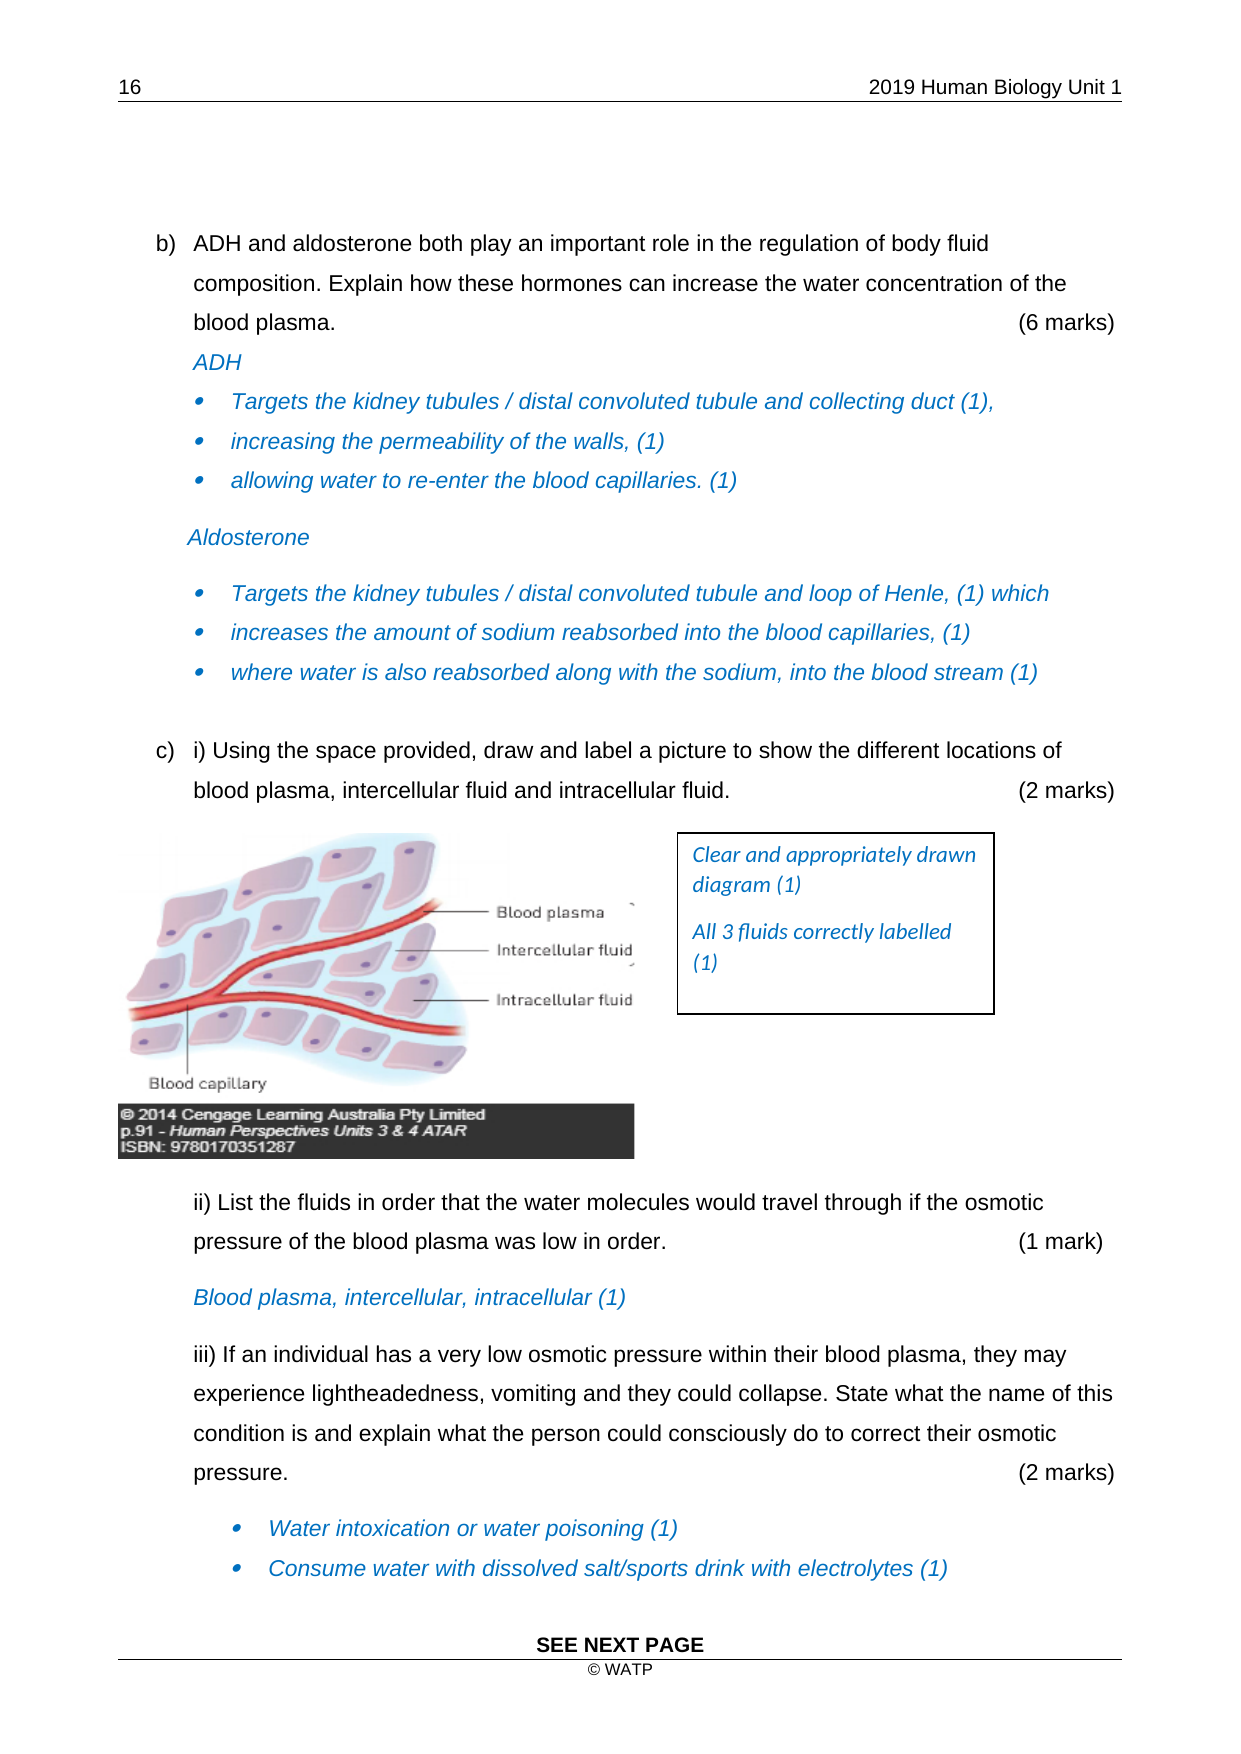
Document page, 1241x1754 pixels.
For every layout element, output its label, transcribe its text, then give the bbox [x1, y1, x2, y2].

list i) Using the space provided, draw and label a picture to show the different locations of blood plasma, intercellular fluid and intracellular fluid. (2 marks) [156, 737, 1122, 803]
list Water intoxication or water poisoning (1) [231, 1515, 1122, 1541]
list increases the amount of sodium reabsorbed into the blood capillaries, (1) [193, 619, 1122, 645]
text ii) List the fluids in order that the water molecules would travel through if the osmotic pressure of the blood plasma was low in order. (1 mark) [193, 1189, 1122, 1254]
text Aldosterone [156, 523, 1122, 550]
list increasing the permeability of the walls, (1) [193, 428, 1122, 454]
list ADH [193, 349, 1122, 375]
list Targets the kidney tubules / distal convoluted tubule and collecting duct (1), [193, 388, 1122, 415]
list ADH and aldosterone both play an important role in the regulation of body fluid composition. Explain how these hormones can increase the water concentration of the blood plasma. (6 marks) [156, 230, 1122, 336]
text Blood plasma, intercellular, intracellular (1) [193, 1284, 1122, 1311]
list allowing water to re-enter the blood capillaries. (1) [193, 467, 1122, 494]
picture [118, 833, 635, 1159]
text iii) If an individual has a very low osmotic pressure within their blood plasma, they may experience lightheadedness, vomiting and they could collapse. State what the name of this condition is and explain what the person could consciously do to correct their osmotic pressure. (2 marks) [193, 1341, 1122, 1485]
list Targets the kidney tubules / distal convoluted tubule and loop of Henle, (1) which [193, 579, 1122, 606]
list Consume water with dissolved salt/sports drink with electrolytes (1) [231, 1554, 1122, 1581]
list where water is also reabsorbed along with the sodium, into the blood stream (1) [193, 658, 1122, 685]
